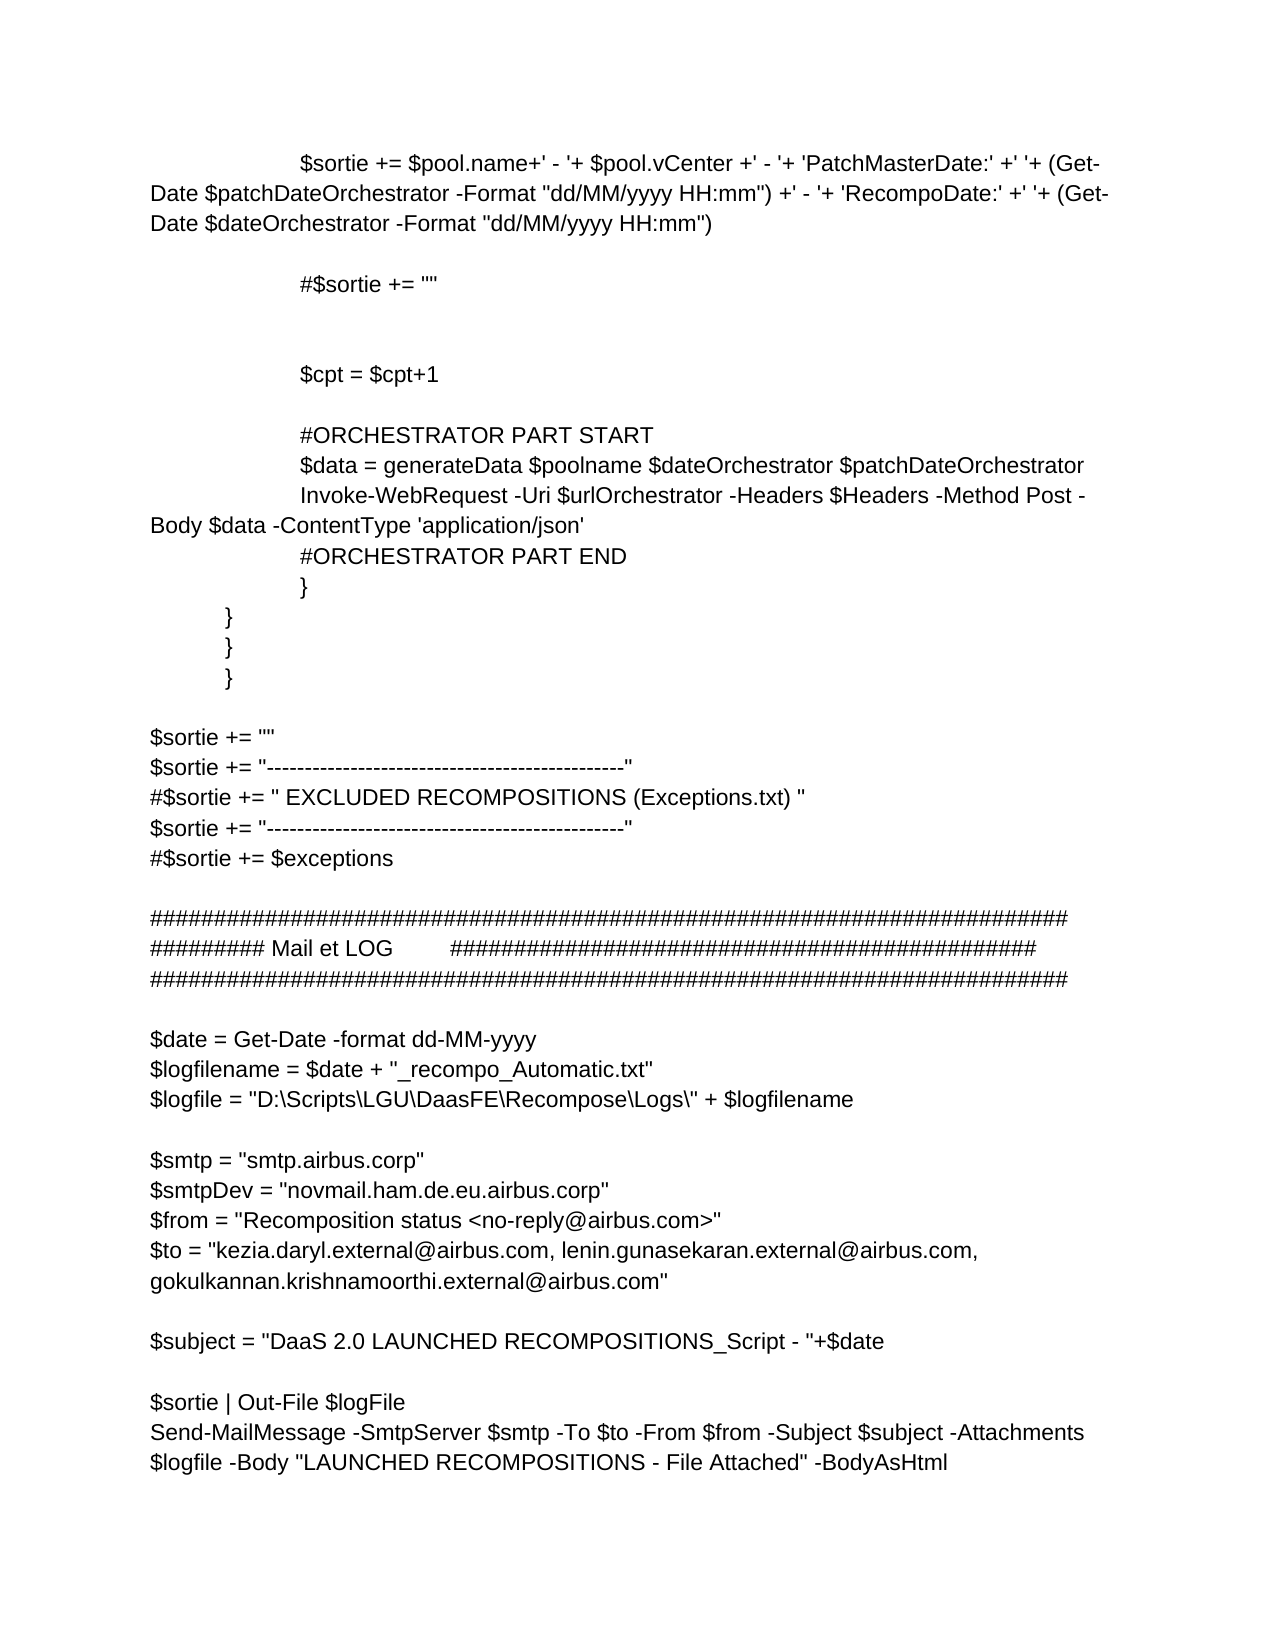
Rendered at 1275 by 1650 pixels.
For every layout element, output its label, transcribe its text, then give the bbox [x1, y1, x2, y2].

text $from = "Recomposition status <no-reply@airbus.com>" [150, 1207, 1125, 1234]
text $logfilename = $date + "_recompo_Automatic.txt" [150, 1056, 1125, 1083]
text } [150, 663, 1125, 690]
text #ORCHESTRATOR PART START [150, 422, 1125, 448]
text $sortie | Out-File $logFile [150, 1388, 1125, 1415]
text Send-MailMessage -SmtpServer $smtp -To $to -From $from -Subject $subject -Attachments $logfile -Body "LAUNCHED RECOMPOSITIONS - File Attached" -BodyAsHtml [150, 1419, 1125, 1475]
text ######################################################################## [150, 905, 1125, 932]
text #ORCHESTRATOR PART END [150, 543, 1125, 569]
text } [150, 573, 1125, 599]
text $to = "kezia.daryl.external@airbus.com, lenin.gunasekaran.external@airbus.com, gokulkannan.krishnamoorthi.external@airbus.com" [150, 1237, 1125, 1294]
text $data = generateData $poolname $dateOrchestrator $patchDateOrchestrator [150, 452, 1125, 478]
text ######### Mail et LOG ############################################## [150, 935, 1125, 962]
text #$sortie += " EXCLUDED RECOMPOSITIONS (Exceptions.txt) " [150, 784, 1125, 811]
text $smtp = "smtp.airbus.corp" [150, 1147, 1125, 1173]
text $sortie += "" [150, 724, 1125, 750]
text $cpt = $cpt+1 [150, 361, 1125, 388]
text $sortie += "-----------------------------------------------" [150, 814, 1125, 841]
text } [150, 633, 1125, 660]
text $sortie += "-----------------------------------------------" [150, 754, 1125, 781]
text } [150, 603, 1125, 629]
text $logfile = "D:\Scripts\LGU\DaasFE\Recompose\Logs\" + $logfilename [150, 1086, 1125, 1113]
text $sortie += $pool.name+' - '+ $pool.vCenter +' - '+ 'PatchMasterDate:' +' '+ (Get-Date $patchDateOrchestrator -Format "dd/MM/yyyy HH:mm") +' - '+ 'RecompoDate:' +' '+ (Get-Date $dateOrchestrator -Format "dd/MM/yyyy HH:mm") [150, 150, 1125, 237]
text #$sortie += $exceptions [150, 845, 1125, 871]
text $subject = "DaaS 2.0 LAUNCHED RECOMPOSITIONS_Script - "+$date [150, 1328, 1125, 1354]
text #$sortie += "" [150, 271, 1125, 297]
text ######################################################################## [150, 966, 1125, 992]
text $smtpDev = "novmail.ham.de.eu.airbus.corp" [150, 1177, 1125, 1203]
text Invoke-WebRequest -Uri $urlOrchestrator -Headers $Headers -Method Post -Body $data -ContentType 'application/json' [150, 482, 1125, 539]
text $date = Get-Date -format dd-MM-yyyy [150, 1026, 1125, 1052]
